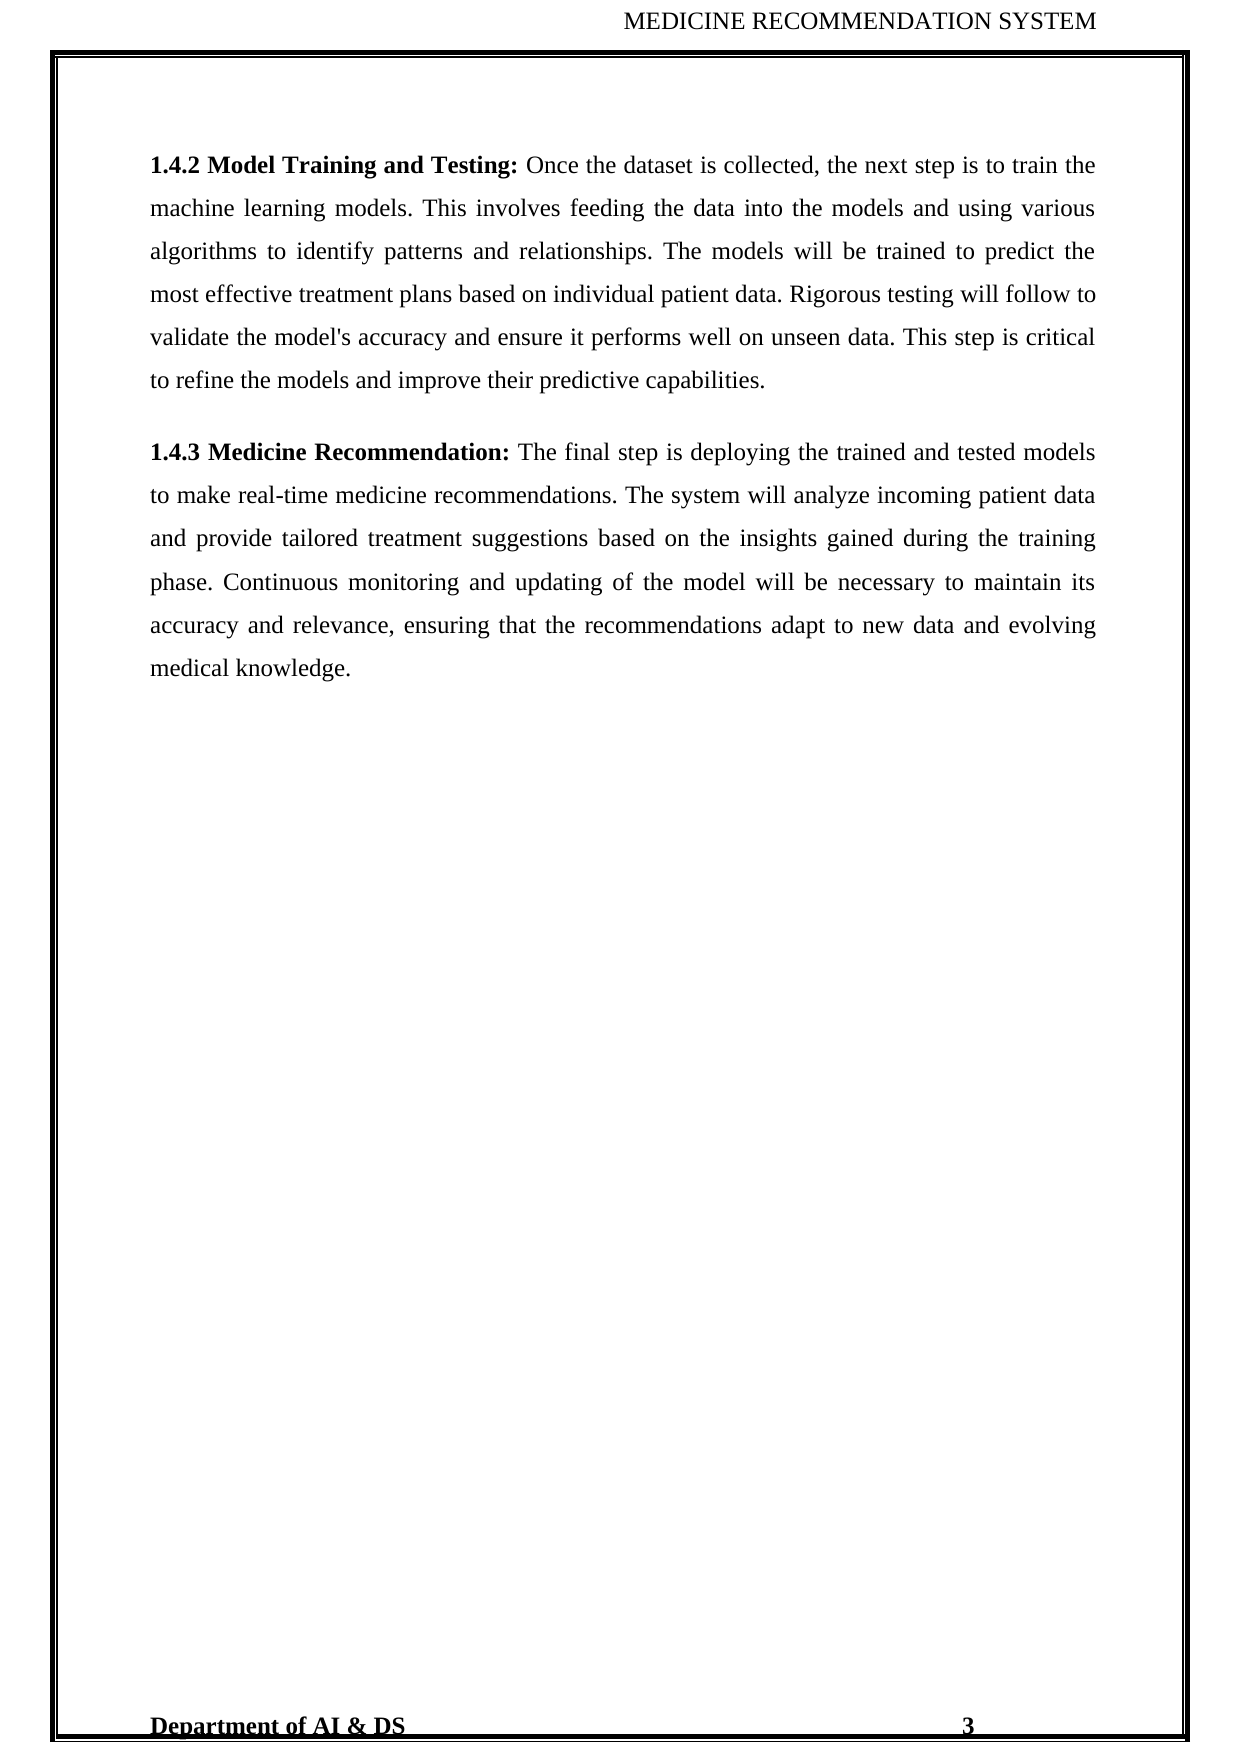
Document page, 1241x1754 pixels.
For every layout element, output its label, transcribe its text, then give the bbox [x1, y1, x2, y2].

text 1.4.3 Medicine Recommendation: The final step is deploying the trained and tested models to make real-time medicine recommendations. The system will analyze incoming patient data and provide tailored treatment suggestions based on the insights gained during the training phase. Continuous monitoring and updating of the model will be necessary to maintain its accuracy and relevance, ensuring that the recommendations adapt to new data and evolving medical knowledge. [150, 437, 1097, 682]
text 1.4.2 Model Training and Testing: Once the dataset is collected, the next step is to train the machine learning models. This involves feeding the data into the models and using various algorithms to identify patterns and relationships. The models will be trained to predict the most effective treatment plans based on individual patient data. Rigorous testing will follow to validate the model's accuracy and ensure it performs well on unseen data. This step is critical to refine the models and improve their predictive capabilities. [150, 150, 1097, 394]
